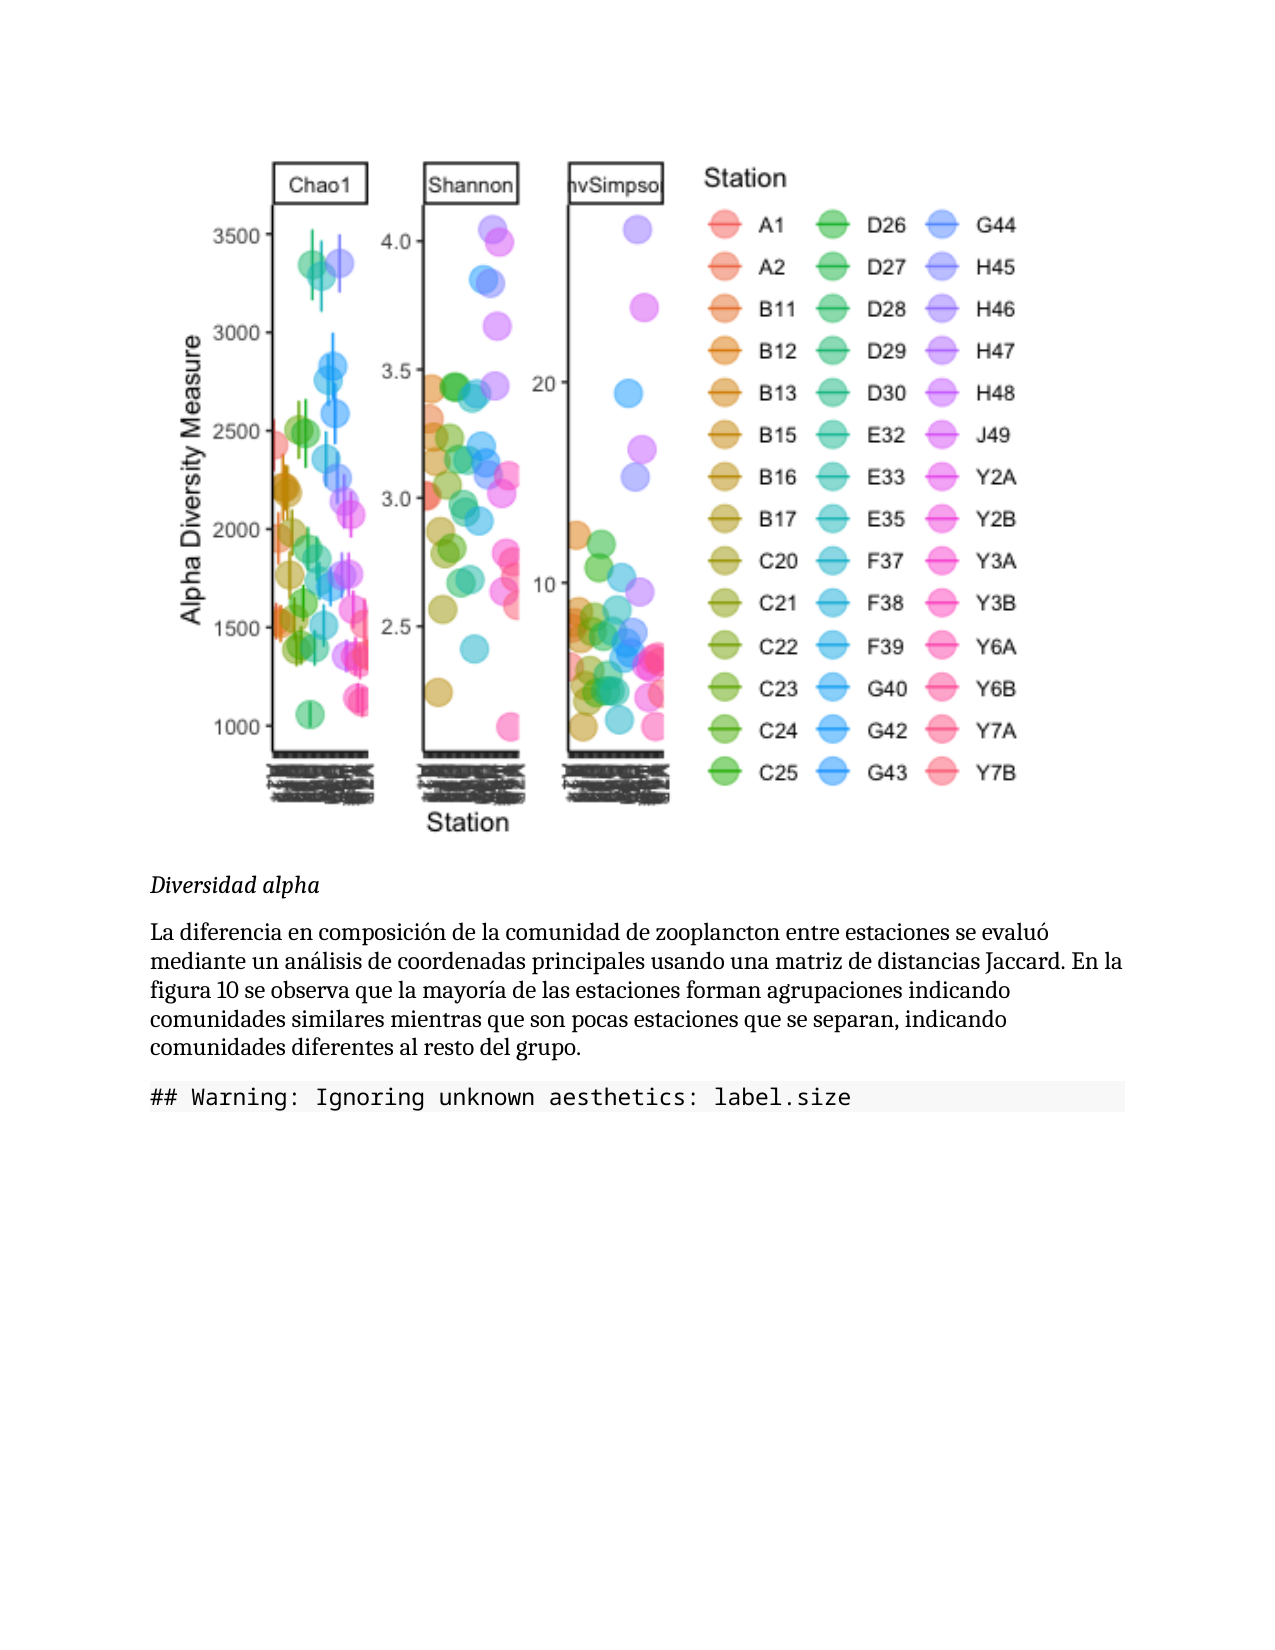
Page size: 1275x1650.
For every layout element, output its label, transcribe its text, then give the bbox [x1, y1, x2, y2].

text ## Warning: Ignoring unknown aesthetics: label.size [150, 1081, 1125, 1112]
picture [168, 150, 1044, 850]
text Diversidad alpha [150, 871, 1125, 899]
text La diferencia en composición de la comunidad de zooplancton entre estaciones se evaluó mediante un análisis de coordenadas principales usando una matriz de distancias Jaccard. En la figura 10 se observa que la mayoría de las estaciones forman agrupaciones indicando comunidades similares mientras que son pocas estaciones que se separan, indicando comunidades diferentes al resto del grupo. [150, 918, 1125, 1062]
